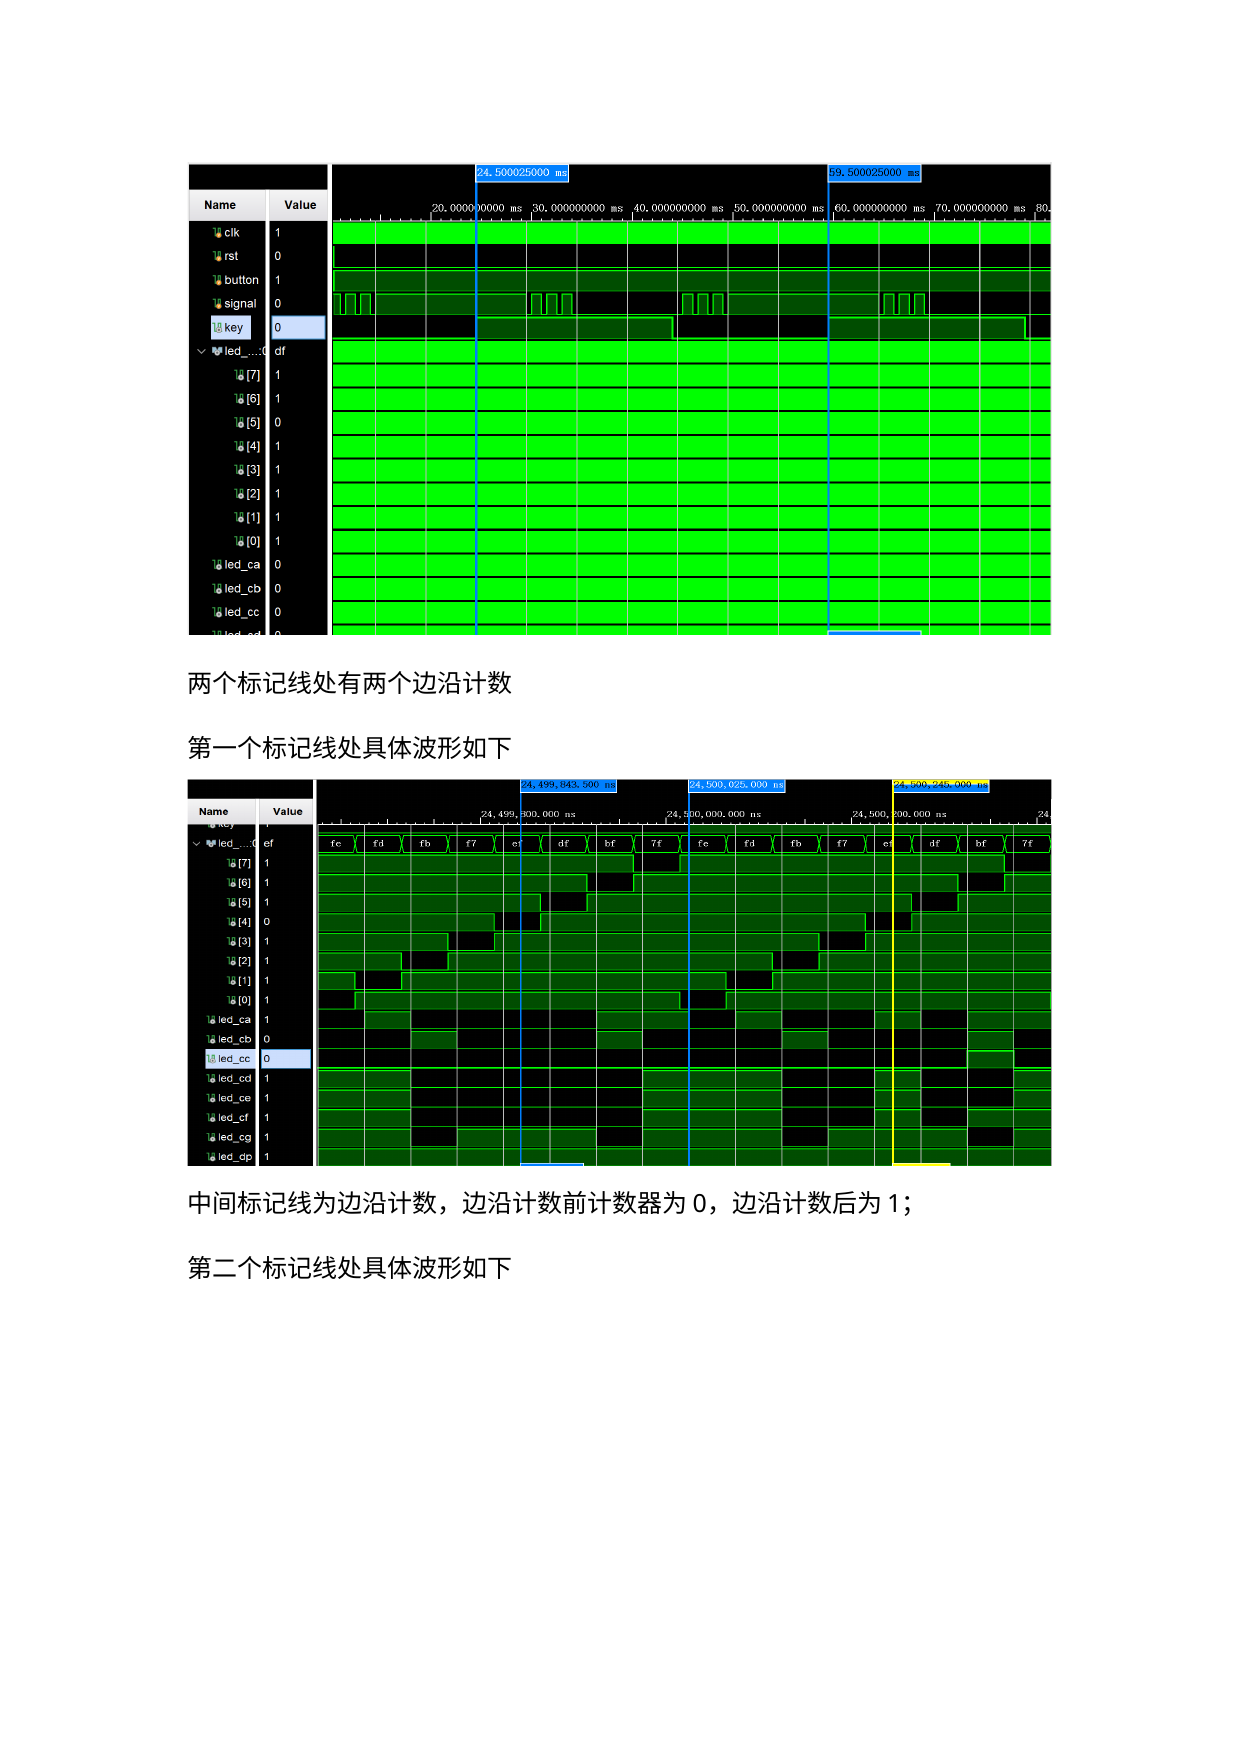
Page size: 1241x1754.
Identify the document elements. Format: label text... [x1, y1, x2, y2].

list 中间标记线为边沿计数，边沿计数前计数器为0，边沿计数后为1； [187, 1169, 1053, 1234]
list 两个标记线处有两个边沿计数 [187, 649, 1053, 714]
list 第一个标记线处具体波形如下 [187, 714, 1053, 779]
picture [187, 162, 1052, 635]
picture [187, 779, 1052, 1166]
list 第二个标记线处具体波形如下 [187, 1234, 1053, 1299]
